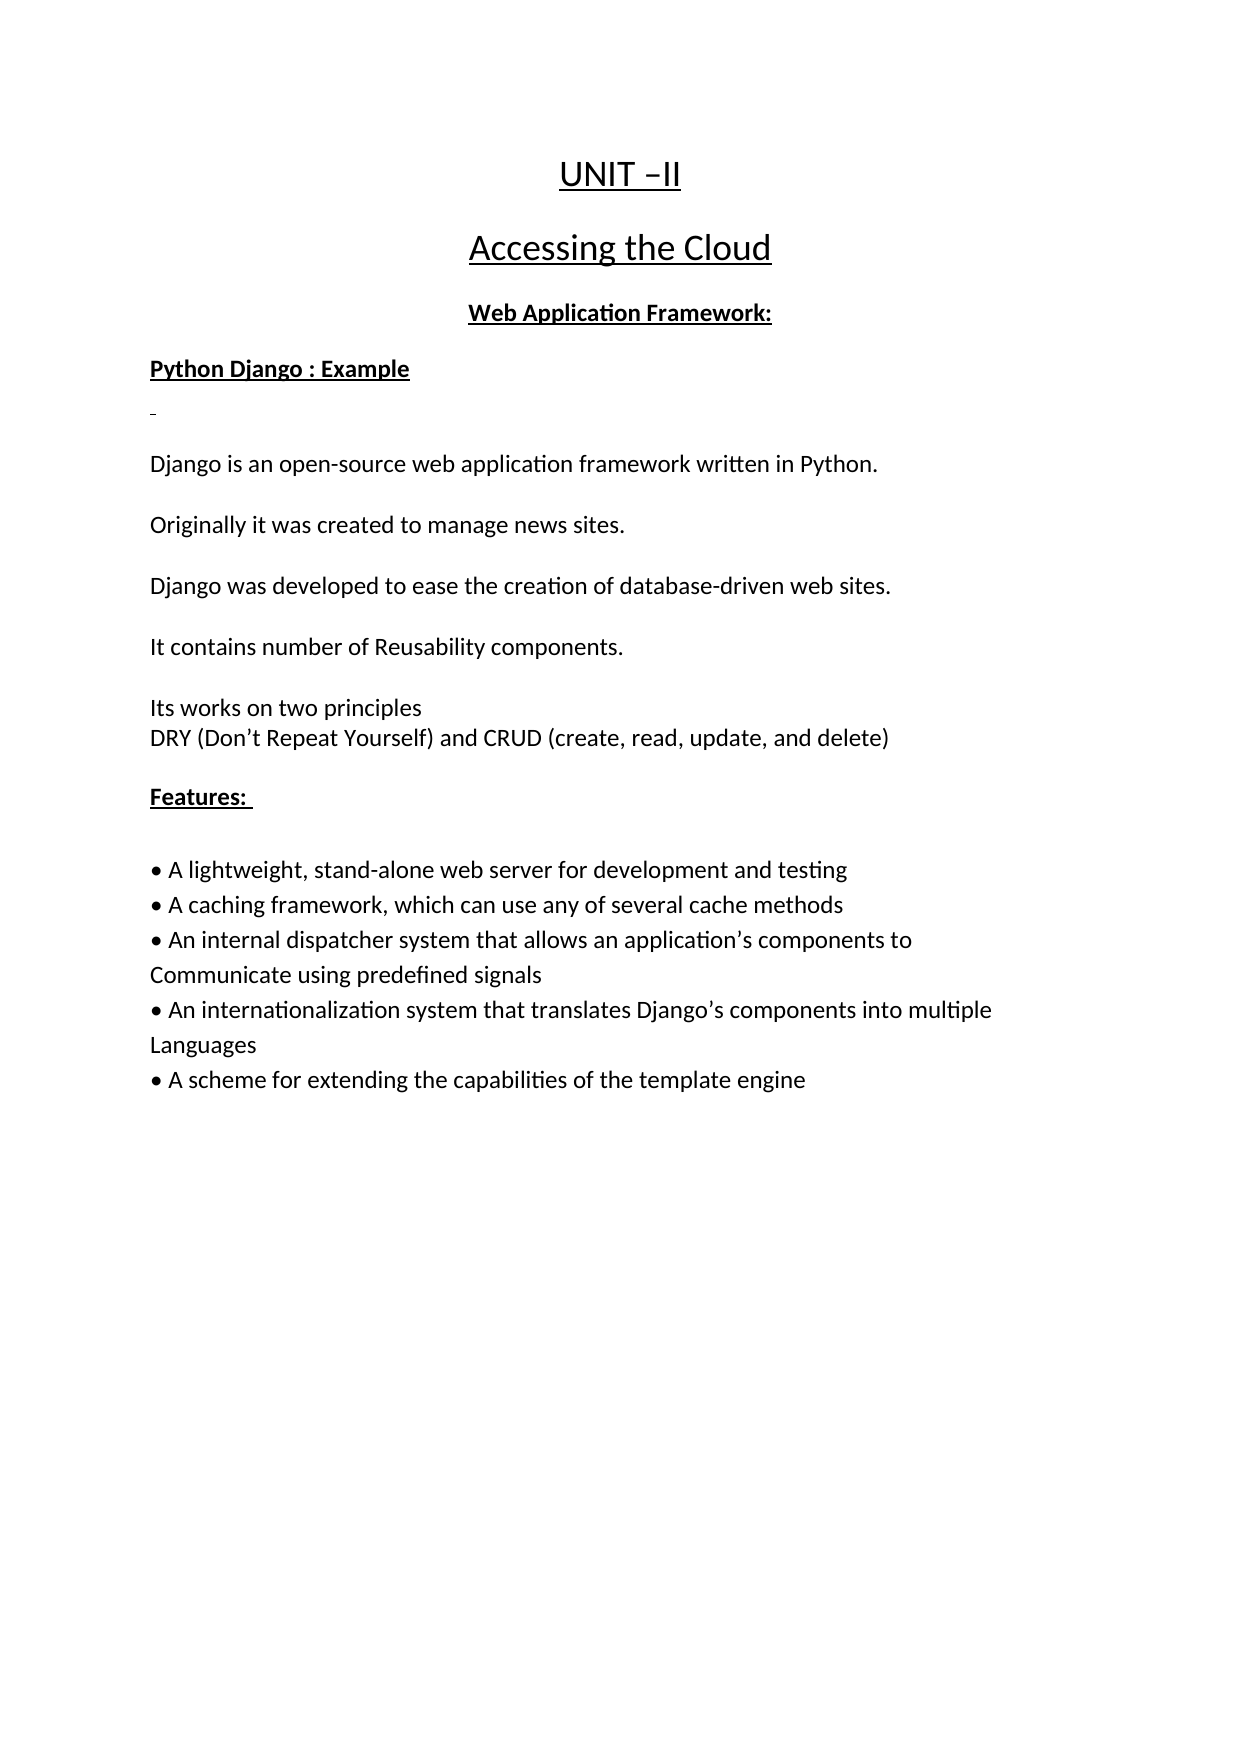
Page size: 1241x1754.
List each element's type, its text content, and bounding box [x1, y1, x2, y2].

text • A caching framework, which can use any of several cache methods [150, 890, 1090, 920]
text Languages [150, 1030, 1090, 1060]
text Communicate using predefined signals [150, 960, 1090, 990]
text Django is an open-source web application framework written in Python. [150, 448, 1090, 478]
text Its works on two principles [150, 692, 1090, 723]
text Originally it was created to manage news sites. [150, 509, 1090, 539]
text Features: [150, 781, 1090, 812]
text • A lightweight, stand-alone web server for development and testing [150, 855, 1090, 885]
text It contains number of Reusability components. [150, 631, 1090, 662]
text Web Application Framework: [150, 297, 1090, 328]
text • An internationalization system that translates Django’s components into multiple [150, 995, 1090, 1025]
text Accessing the Cloud [150, 223, 1090, 269]
text UNIT –II [150, 150, 1090, 196]
text • An internal dispatcher system that allows an application’s components to [150, 925, 1090, 955]
text Python Django : Example [150, 353, 1090, 383]
text DRY (Don’t Repeat Yourself) and CRUD (create, read, update, and delete) [150, 723, 1090, 753]
text Django was developed to ease the creation of database-driven web sites. [150, 570, 1090, 601]
text • A scheme for extending the capabilities of the template engine [150, 1065, 1090, 1095]
